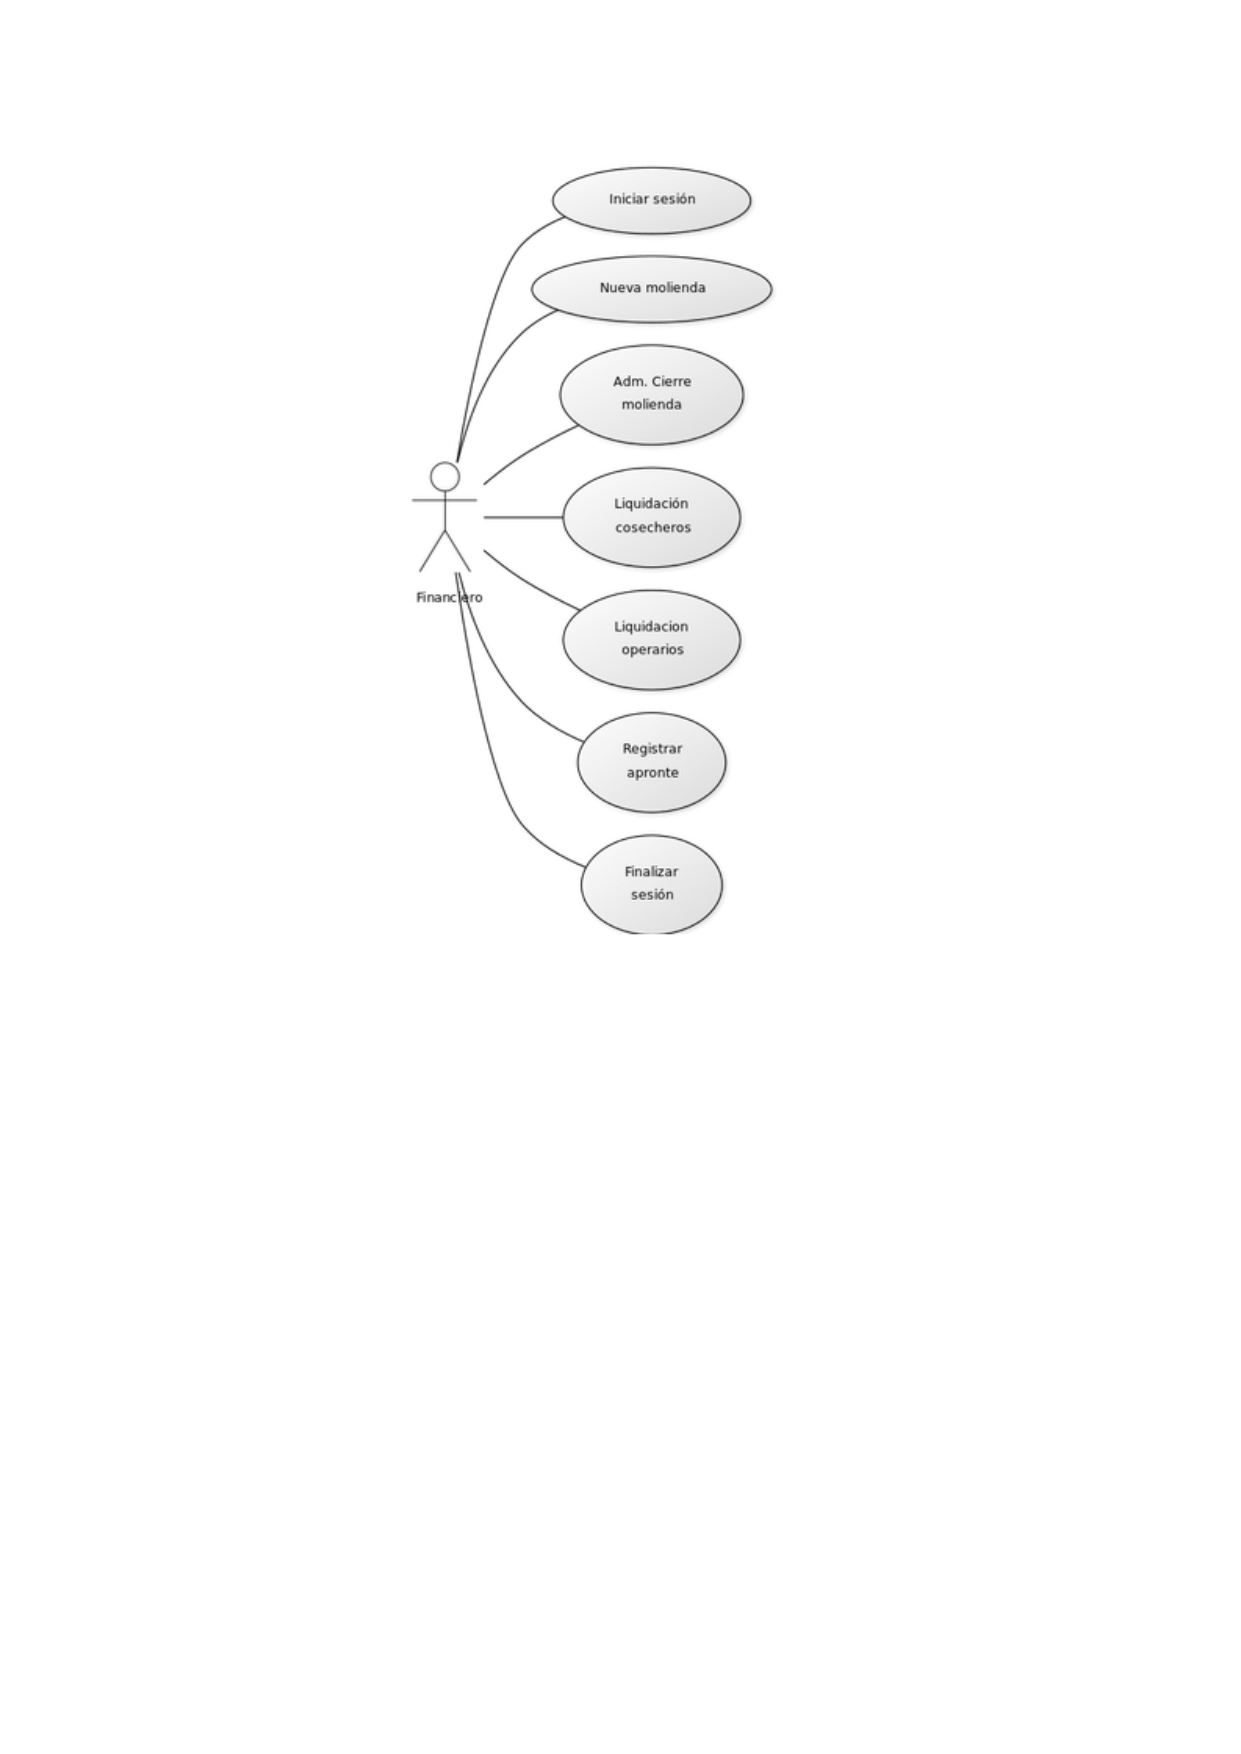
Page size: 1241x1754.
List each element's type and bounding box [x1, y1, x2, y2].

picture [376, 147, 864, 936]
